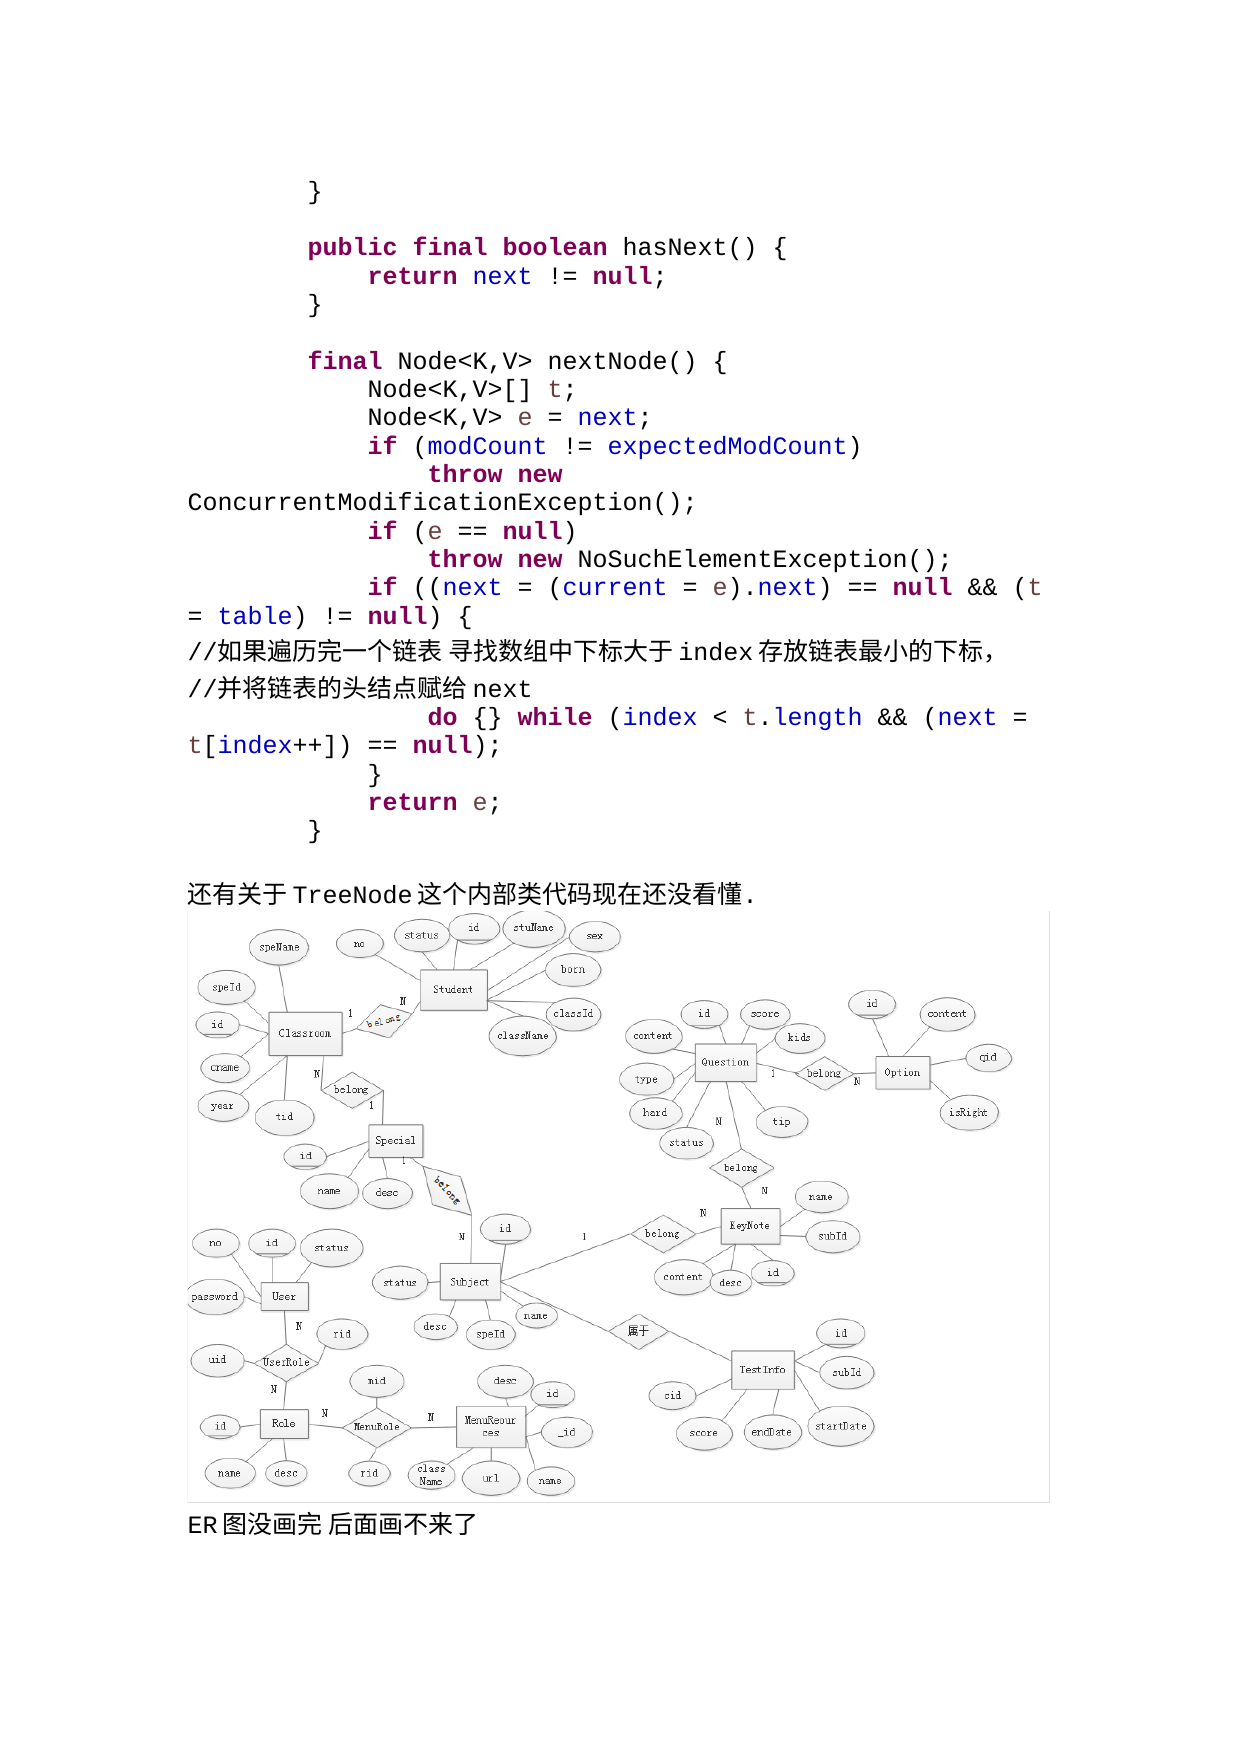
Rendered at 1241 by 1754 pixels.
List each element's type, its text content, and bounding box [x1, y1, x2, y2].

text } [187, 818, 1053, 846]
text //如果遍历完一个链表 寻找数组中下标大于index存放链表最小的下标， [187, 632, 1053, 668]
text final Node<K,V> nextNode() { [187, 348, 1053, 377]
text throw new NoSuchElementException(); [187, 547, 1053, 575]
text ER图没画完 后面画不来了 [187, 1505, 1053, 1541]
text public final boolean hasNext() { [187, 235, 1053, 263]
text return e; [187, 789, 1053, 818]
text if ((next = (current = e).next) == null && (t = table) != null) { [187, 575, 1053, 632]
text } [187, 178, 1053, 207]
text if (e == null) [187, 518, 1053, 547]
text } [187, 761, 1053, 789]
text Node<K,V> e = next; [187, 405, 1053, 433]
text Node<K,V>[] t; [187, 377, 1053, 405]
text if (modCount != expectedModCount) [187, 433, 1053, 462]
text 还有关于TreeNode这个内部类代码现在还没看懂. [187, 874, 1053, 911]
picture [187, 911, 1053, 1505]
text throw new ConcurrentModificationException(); [187, 462, 1053, 518]
text return next != null; [187, 263, 1053, 292]
text //并将链表的头结点赋给next [187, 668, 1053, 704]
text } [187, 292, 1053, 320]
text do {} while (index < t.length && (next = t[index++]) == null); [187, 704, 1053, 761]
